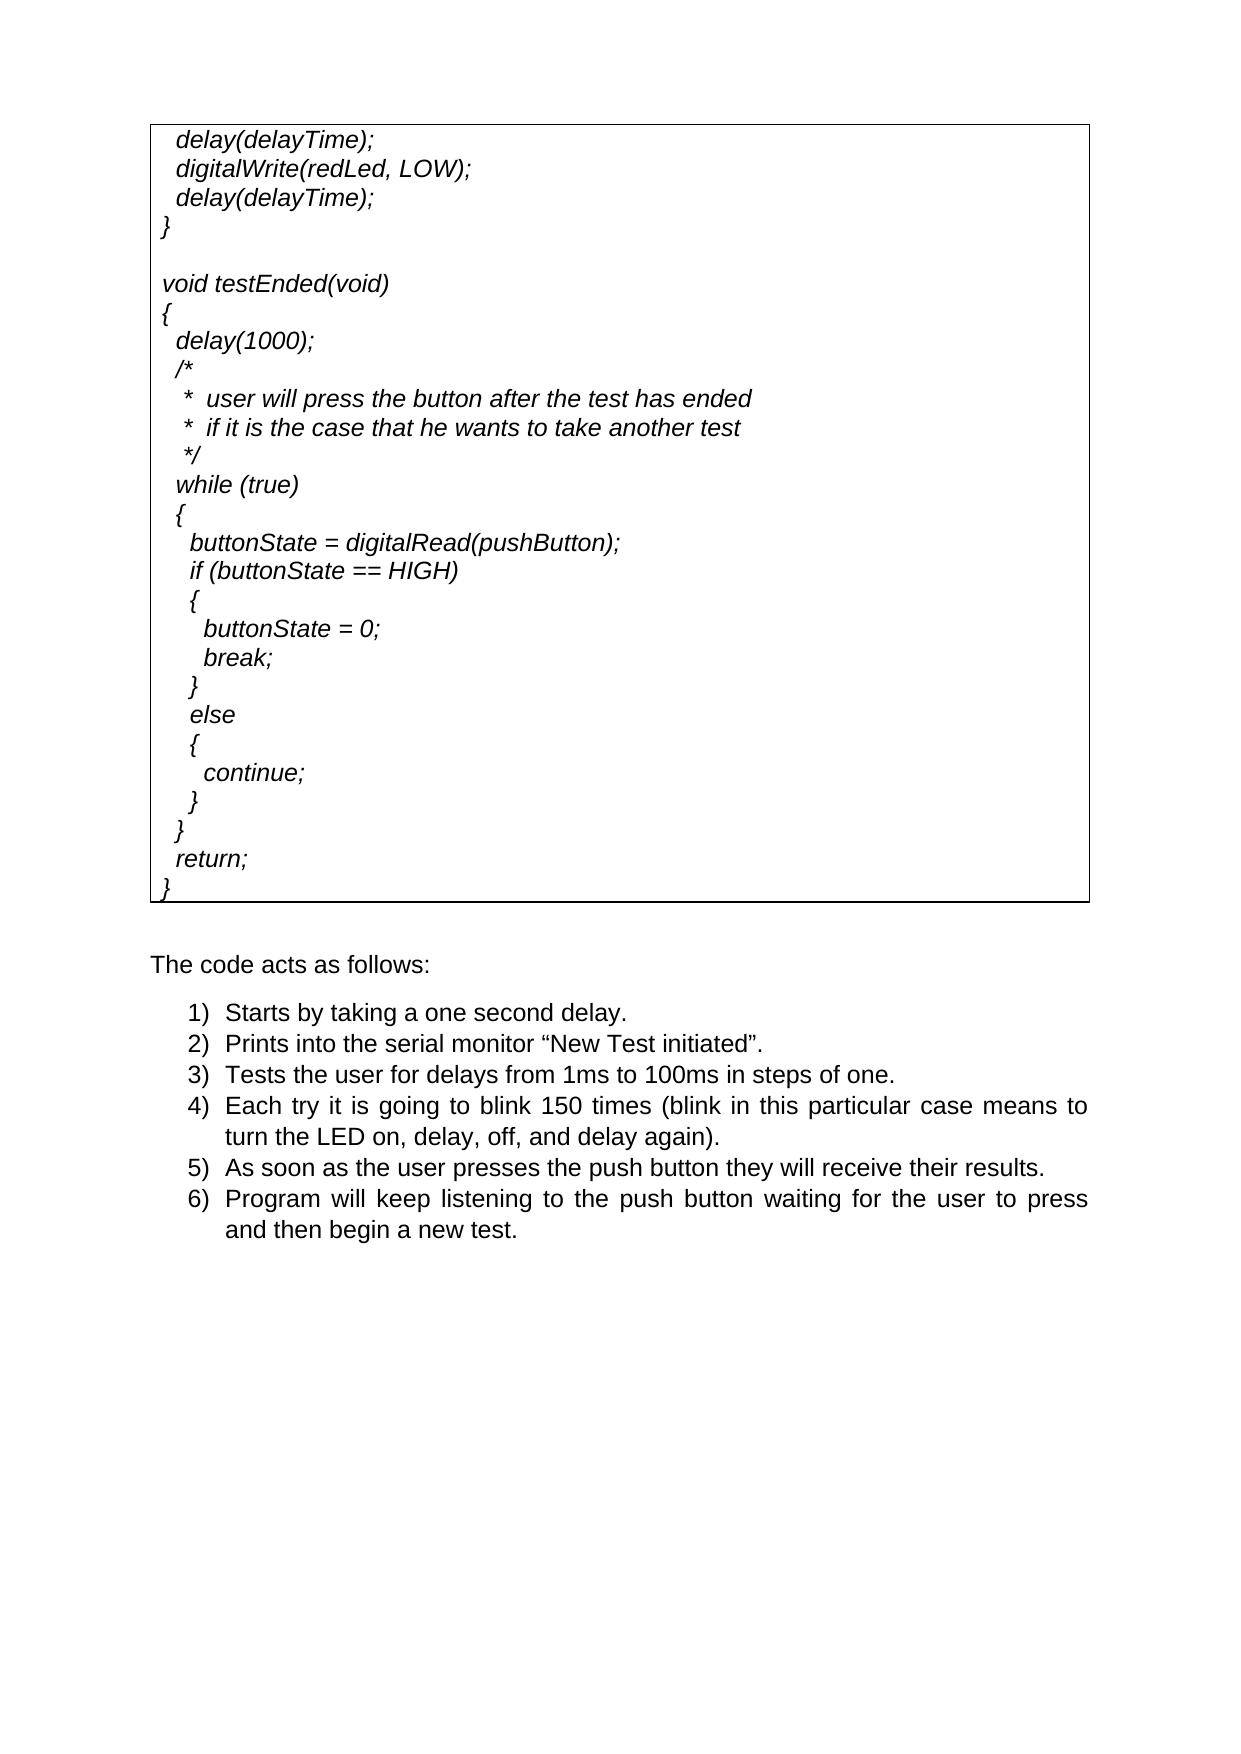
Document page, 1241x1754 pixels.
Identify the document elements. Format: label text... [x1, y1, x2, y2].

list Tests the user for delays from 1ms to 100ms in steps of one. [187, 1060, 1090, 1089]
list Program will keep listening to the push button waiting for the user to press and then begin a new test. [187, 1184, 1090, 1244]
list As soon as the user presses the push button they will receive their results. [187, 1153, 1090, 1182]
list Prints into the serial monitor “New Test initiated”. [187, 1029, 1090, 1058]
list Starts by taking a one second delay. [187, 998, 1090, 1027]
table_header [151, 125, 1089, 901]
text The code acts as follows: [150, 950, 1090, 979]
list Each try it is going to blink 150 times (blink in this particular case means to turn the LED on, delay, off, and delay again). [187, 1091, 1090, 1151]
